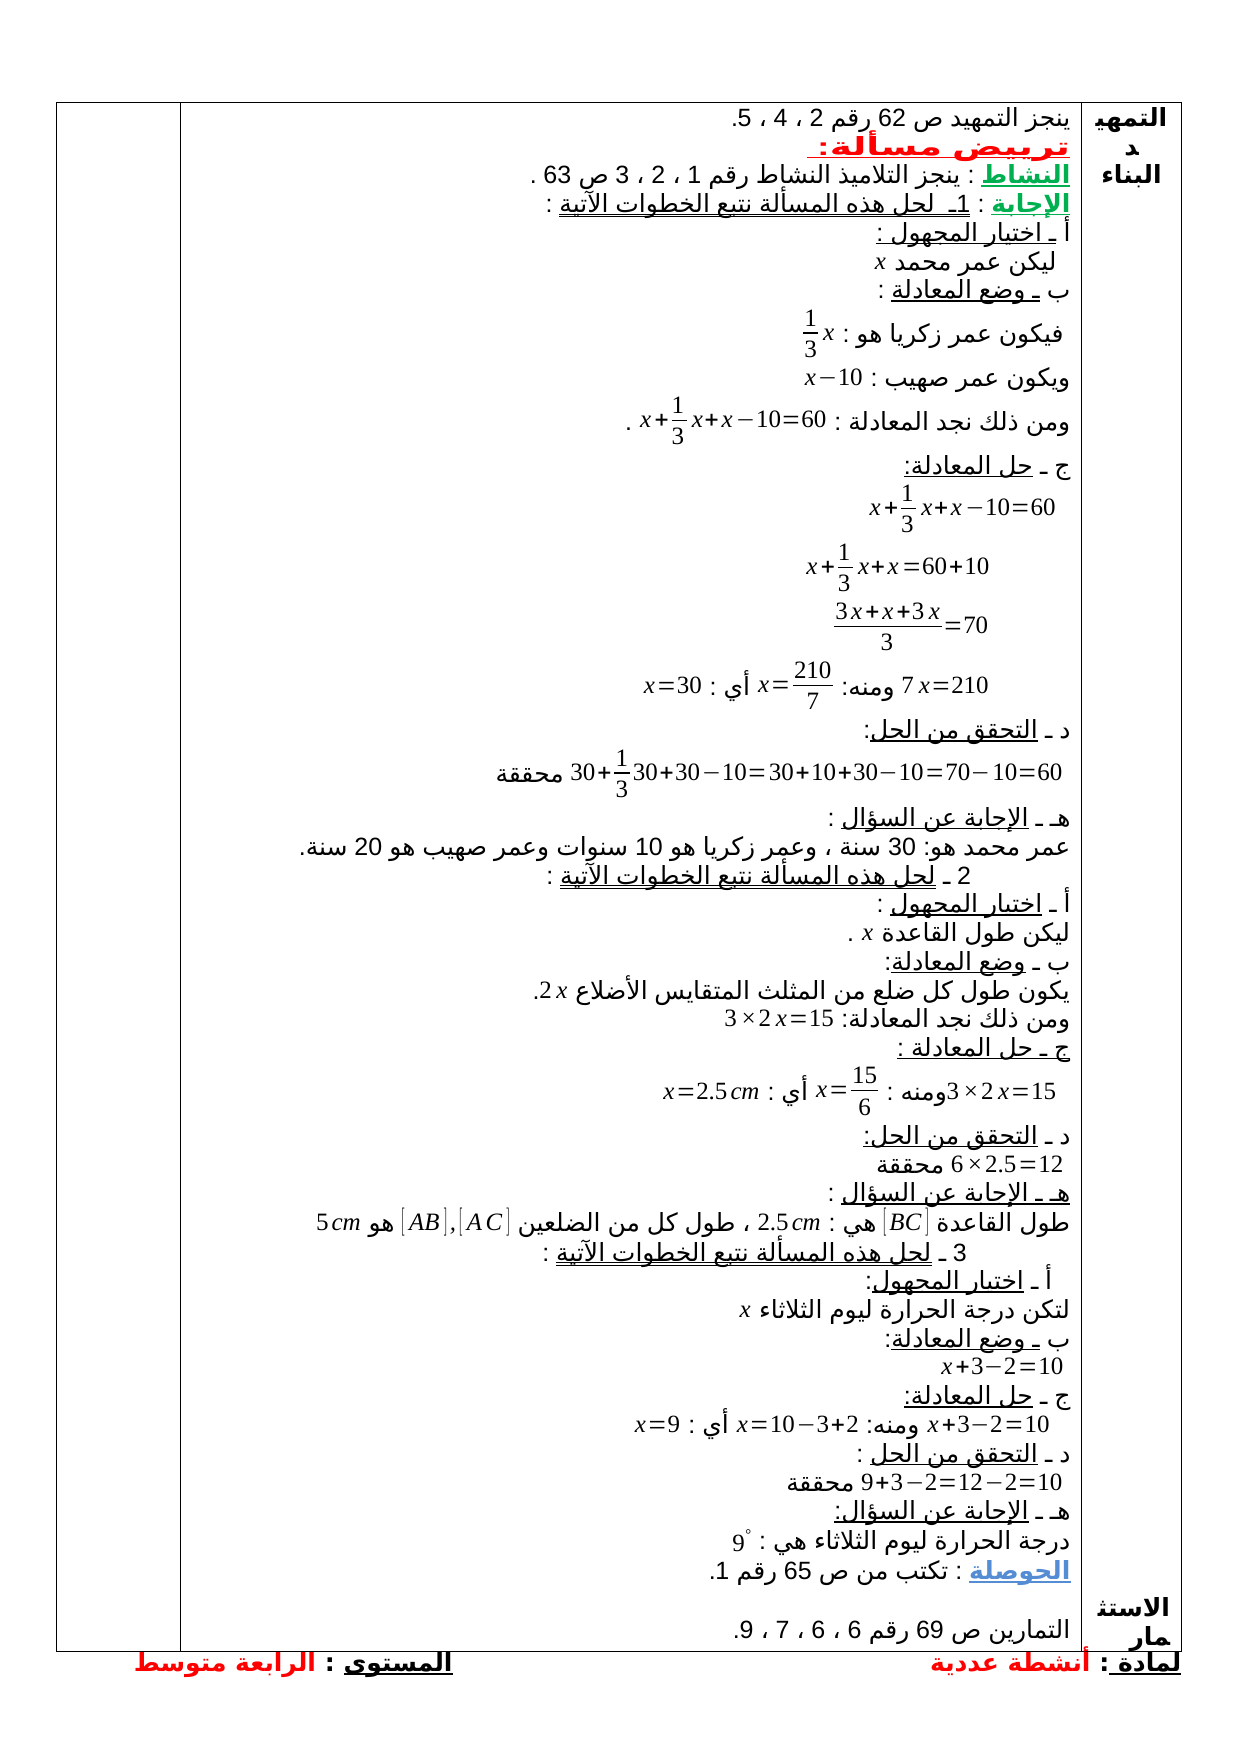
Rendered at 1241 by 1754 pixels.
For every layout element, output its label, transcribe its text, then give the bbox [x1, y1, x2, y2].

text لمادة : أنشطة عددية المستوى : الرابعة متوسط [373, 1652, 1181, 1677]
table_cell [57, 103, 180, 1651]
table_cell ينجز التمهيد ص 62 رقم 2 ، 4 ، 5. ترييض مسألة: النشاط : ينجز التلاميذ النشاط رقم 1 ، 2 ، 3 ص 63 . الإجابة : 1ـ لحل هذه المسألة نتبع الخطوات الآتية : أ ـ اختيار المجهول : ليكن عمر محمد ب ـ وضع المعادلة : فيكون عمر زكريا هو : ويكون عمر صهيب : ومن ذلك نجد المعادلة : . ج ـ حل المعادلة: ومنه: أي : د ـ التحقق من الحل: محققة هـ ـ الإجابة عن السؤال : عمر محمد هو: 30 سنة ، وعمر زكريا هو 10 سنوات وعمر صهيب هو 20 سنة. 2 ـ لحل هذه المسألة نتبع الخطوات الآتية : أ ـ اختيار المجهول : ليكن طول القاعدة . ب ـ وضع المعادلة: يكون طول كل ضلع من المثلث المتقايس الأضلاع . ومن ذلك نجد المعادلة: ج ـ حل المعادلة : ومنه : أي : د ـ التحقق من الحل: محققة هـ ـ الإجابة عن السؤال : طول القاعدة هي : ، طول كل من الضلعين هو 3 ـ لحل هذه المسألة نتبع الخطوات الآتية : أ ـ اختيار المجهول: لتكن درجة الحرارة ليوم الثلاثاء ب ـ وضع المعادلة: ج ـ حل المعادلة: ومنه: أي : د ـ التحقق من الحل : محققة هـ ـ الإجابة عن السؤال: درجة الحرارة ليوم الثلاثاء هي : الحوصلة : تكتب من ص 65 رقم 1. التمارين ص 69 رقم 6 ، 6 ، 7 ، 9. [181, 103, 1081, 1651]
table_cell التمهيد البناء الاستثمار [1082, 103, 1181, 1651]
text لمادة : أنشطة عددية المستوى : الرابعة متوسط [288, 1652, 437, 1677]
text لمادة : أنشطة عددية المستوى : الرابعة متوسط [59, 1652, 301, 1677]
